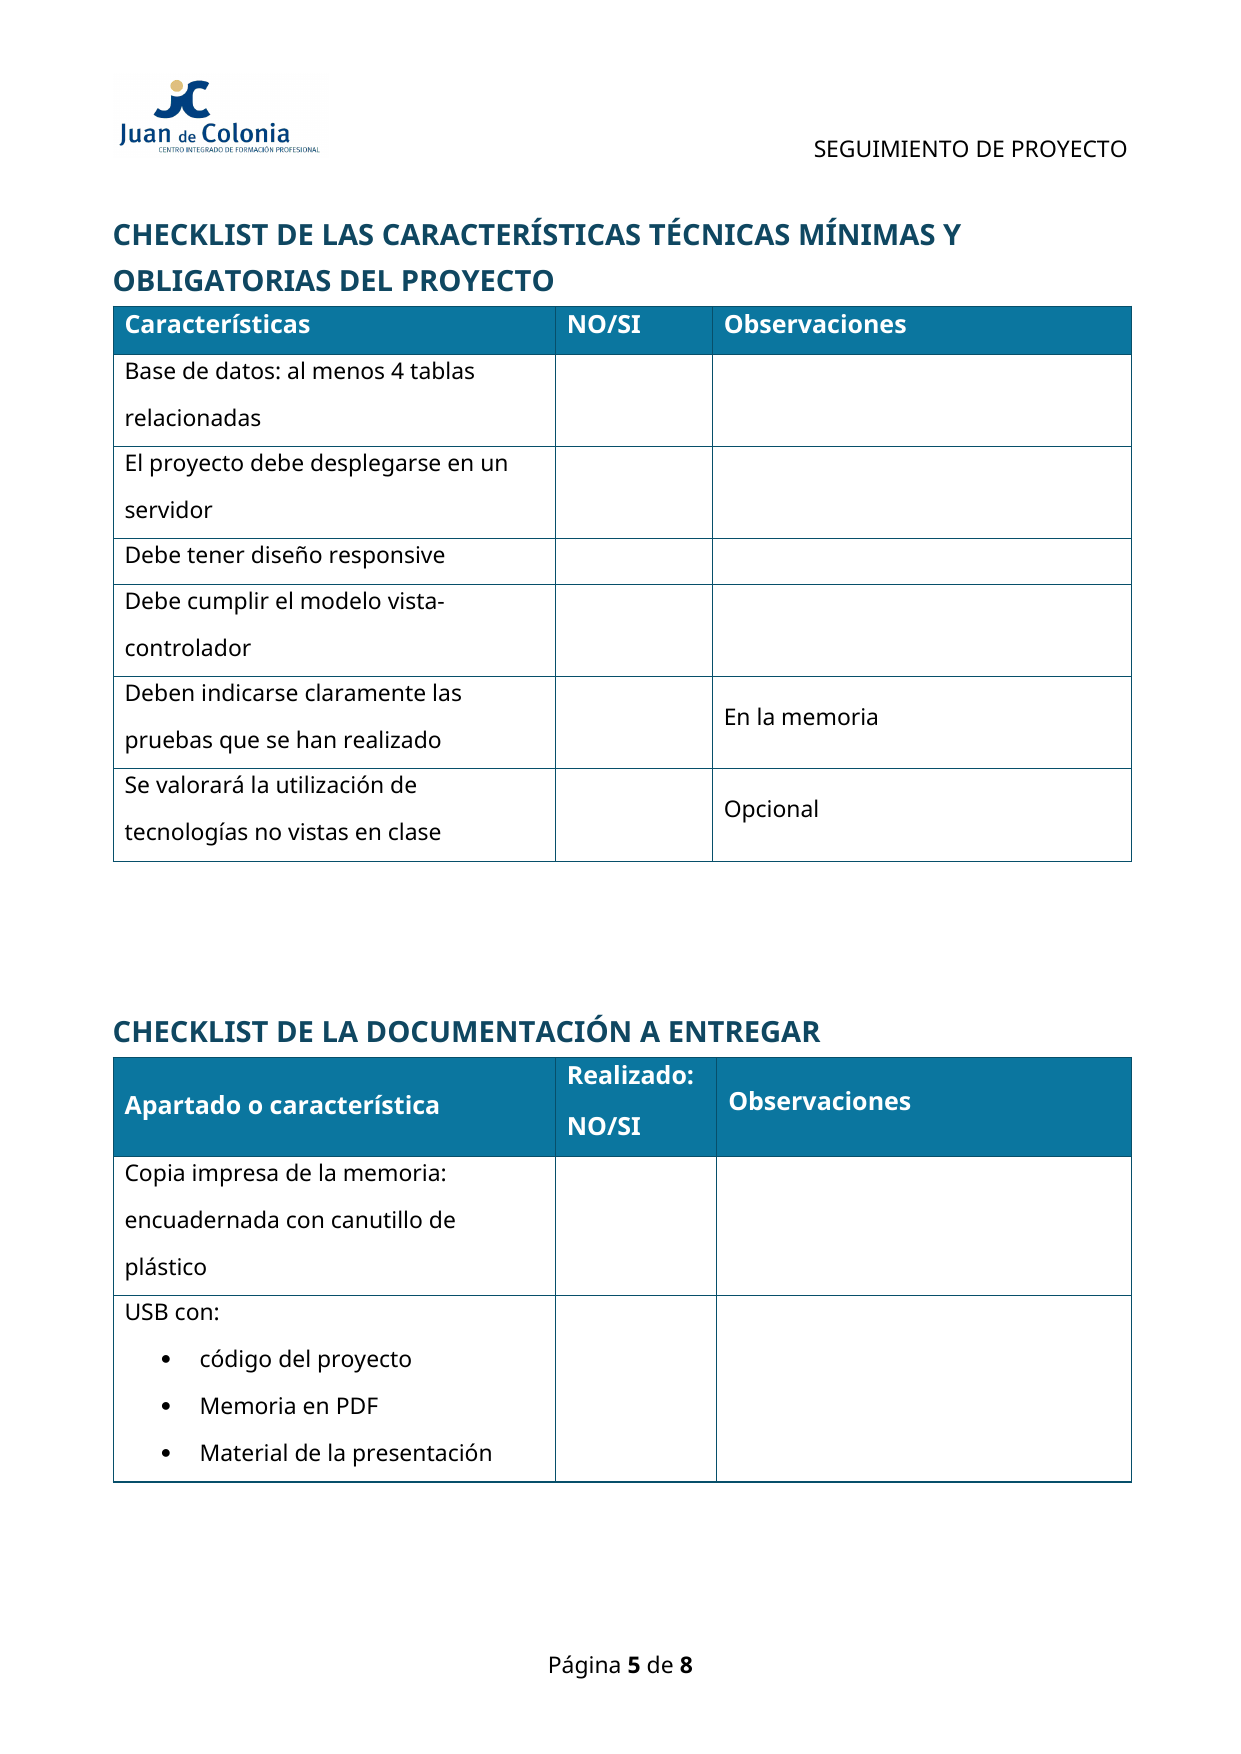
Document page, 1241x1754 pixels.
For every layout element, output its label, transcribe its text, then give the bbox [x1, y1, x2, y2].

table_header NO/SI [556, 307, 712, 354]
table_header Apartado o característica [114, 1058, 555, 1156]
table_cell El proyecto debe desplegarse en un servidor [114, 447, 555, 538]
table_cell [713, 355, 1131, 446]
table_cell Base de datos: al menos 4 tablas relacionadas [114, 355, 555, 446]
table_cell Deben indicarse claramente las pruebas que se han realizado [114, 677, 555, 768]
table_cell [713, 585, 1131, 676]
subtitle CHECKLIST DE LA DOCUMENTACIÓN A ENTREGAR [112, 1011, 1128, 1051]
table_cell En la memoria [713, 677, 1131, 768]
table_cell [556, 677, 712, 768]
table_cell [717, 1296, 1131, 1481]
table_cell Se valorará la utilización de tecnologías no vistas en clase [114, 769, 555, 861]
table_cell [713, 447, 1131, 538]
table_cell Debe tener diseño responsive [114, 539, 555, 584]
table_cell Copia impresa de la memoria: encuadernada con canutillo de plástico [114, 1157, 555, 1295]
table_header Realizado: NO/SI [556, 1058, 716, 1156]
table_header Observaciones [717, 1058, 1131, 1156]
table_cell Debe cumplir el modelo vista-controlador [114, 585, 555, 676]
table_cell [556, 585, 712, 676]
picture [112, 73, 329, 158]
table_header Observaciones [713, 307, 1131, 354]
table_cell [556, 539, 712, 584]
table_cell [556, 355, 712, 446]
table_cell [556, 769, 712, 861]
subtitle CHECKLIST DE LAS CARACTERÍSTICAS TÉCNICAS MÍNIMAS Y OBLIGATORIAS DEL PROYECTO [112, 214, 1128, 299]
table_cell Opcional [713, 769, 1131, 861]
table_cell [556, 447, 712, 538]
table_cell [713, 539, 1131, 584]
table_cell [556, 1157, 716, 1295]
table_header Características [114, 307, 555, 354]
table_cell [717, 1157, 1131, 1295]
table_cell [556, 1296, 716, 1481]
table_cell USB con: código del proyecto Memoria en PDF Material de la presentación [114, 1296, 555, 1481]
